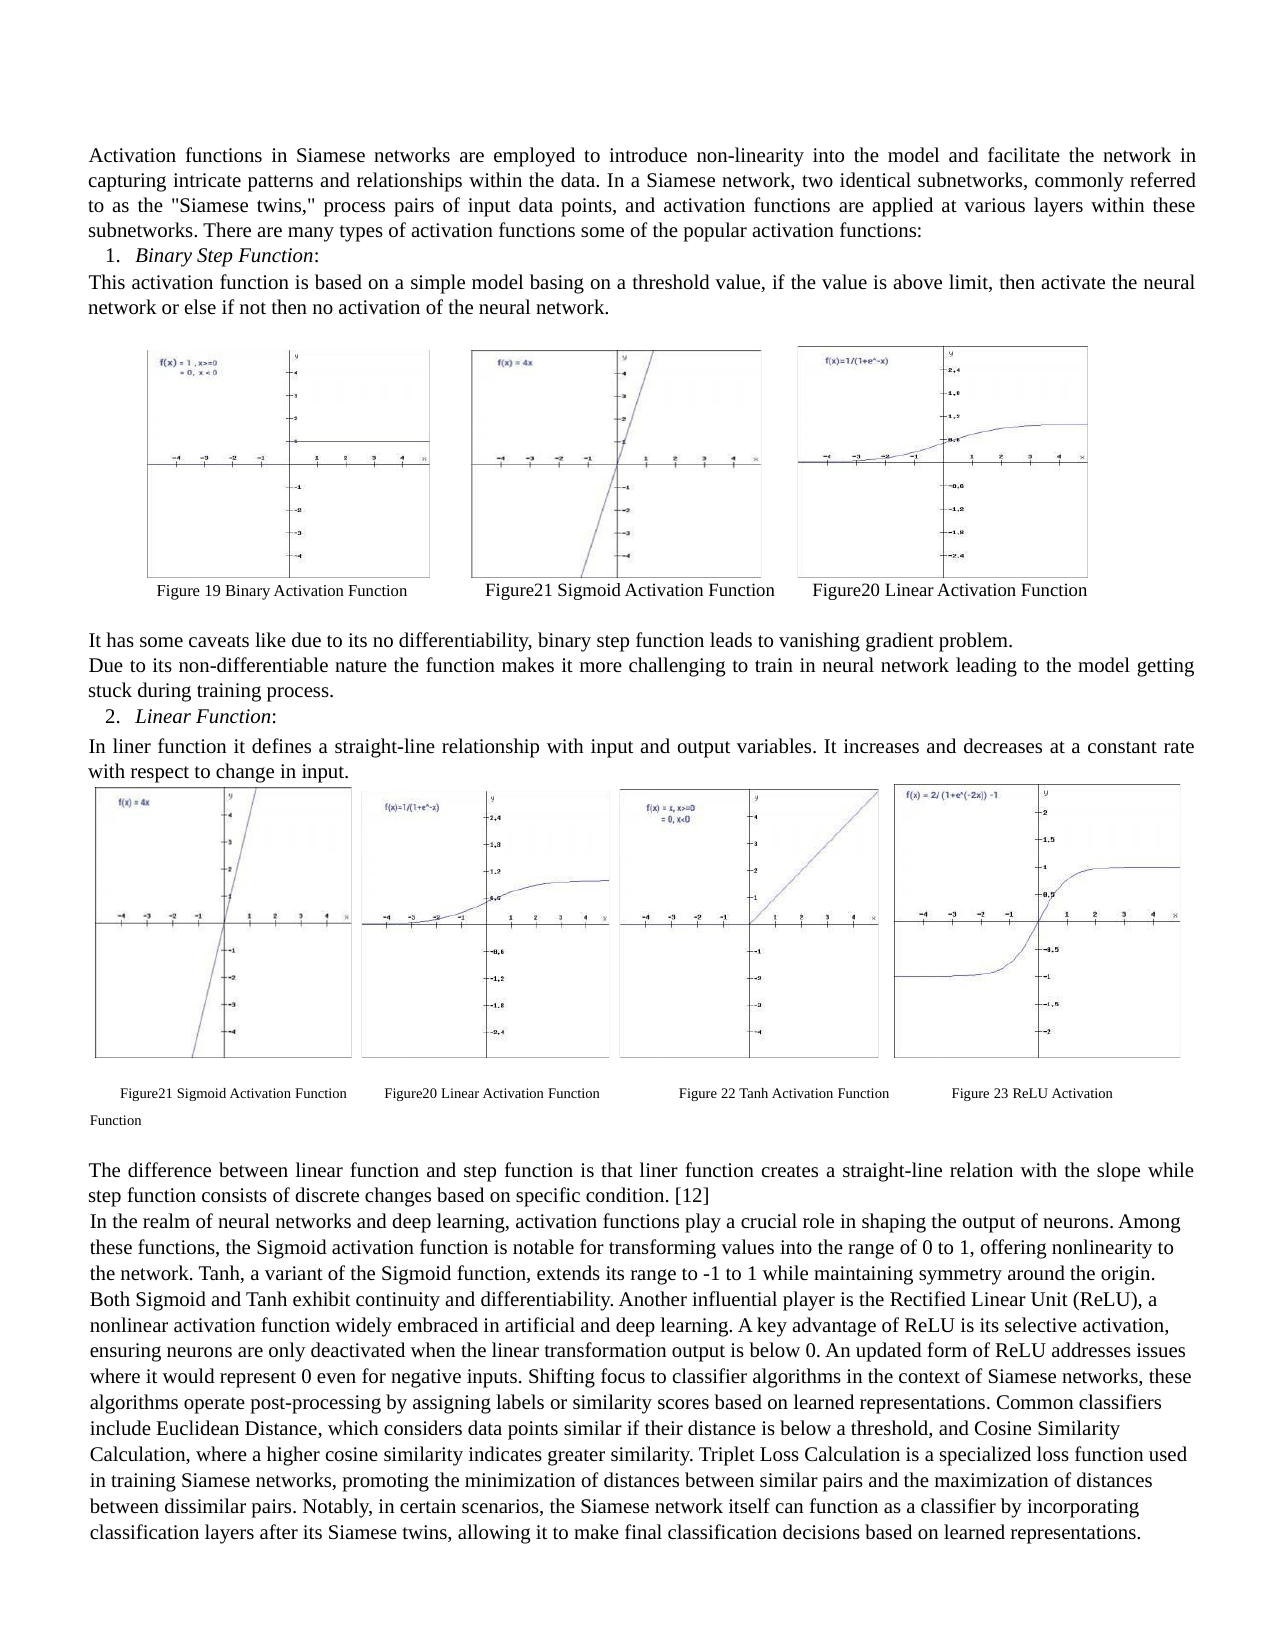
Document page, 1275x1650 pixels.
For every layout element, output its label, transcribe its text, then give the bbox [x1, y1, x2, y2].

picture [147, 350, 430, 578]
list Binary Step Function: [105, 243, 1201, 267]
picture [471, 350, 762, 578]
picture [361, 791, 610, 1058]
picture [619, 789, 879, 1058]
text In the realm of neural networks and deep learning, activation functions play a crucial role in shaping the output of neurons. Among these functions, the Sigmoid activation function is notable for transforming values into the range of 0 to 1, offering nonlinearity to the network. Tanh, a variant of the Sigmoid function, extends its range to -1 to 1 while maintaining symmetry around the origin. Both Sigmoid and Tanh exhibit continuity and differentiability. Another influential player is the Rectified Linear Unit (ReLU), a nonlinear activation function widely embraced in artificial and deep learning. A key advantage of ReLU is its selective activation, ensuring neurons are only deactivated when the linear transformation output is below 0. An updated form of ReLU addresses issues where it would represent 0 even for negative inputs. Shifting focus to classifier algorithms in the context of Siamese networks, these algorithms operate post-processing by assigning labels or similarity scores based on learned representations. Common classifiers include Euclidean Distance, which considers data points similar if their distance is below a threshold, and Cosine Similarity Calculation, where a higher cosine similarity indicates greater similarity. Triplet Loss Calculation is a specialized loss function used in training Siamese networks, promoting the minimization of distances between similar pairs and the maximization of distances between dissimilar pairs. Notably, in certain scenarios, the Siamese network itself can function as a classifier by incorporating classification layers after its Siamese twins, allowing it to make final classification decisions based on learned representations. [89, 1209, 1201, 1544]
text It has some caveats like due to its no differentiability, binary step function leads to vanishing gradient problem. [88, 628, 1197, 652]
picture [797, 346, 1088, 578]
picture [95, 787, 352, 1058]
picture [894, 784, 1181, 1058]
text Figure21 Sigmoid Activation Function Figure20 Linear Activation Function Figure 22 Tanh Activation Function Figure 23 ReLU Activation Function [89, 1084, 1117, 1131]
text Activation functions in Siamese networks are employed to introduce non-linearity into the model and facilitate the network in capturing intricate patterns and relationships within the data. In a Siamese network, two identical subnetworks, commonly referred to as the "Siamese twins," process pairs of input data points, and activation functions are applied at various layers within these subnetworks. There are many types of activation functions some of the popular activation functions: [88, 143, 1197, 242]
text This activation function is based on a simple model basing on a threshold value, if the value is above limit, then activate the neural network or else if not then no activation of the neural network. [88, 270, 1197, 319]
text Due to its non-differentiable nature the function makes it more challenging to train in neural network leading to the model getting stuck during training process. [88, 653, 1197, 702]
text In liner function it defines a straight-line relationship with input and output variables. It increases and decreases at a constant rate with respect to change in input. [88, 734, 1197, 783]
text Figure 19 Binary Activation Function Figure21 Sigmoid Activation Function Figure20 Linear Activation Function [89, 579, 1117, 601]
text The difference between linear function and step function is that liner function creates a straight-line relation with the slope while step function consists of discrete changes based on specific condition. [12] [88, 1158, 1197, 1207]
list Linear Function: [105, 704, 1201, 728]
